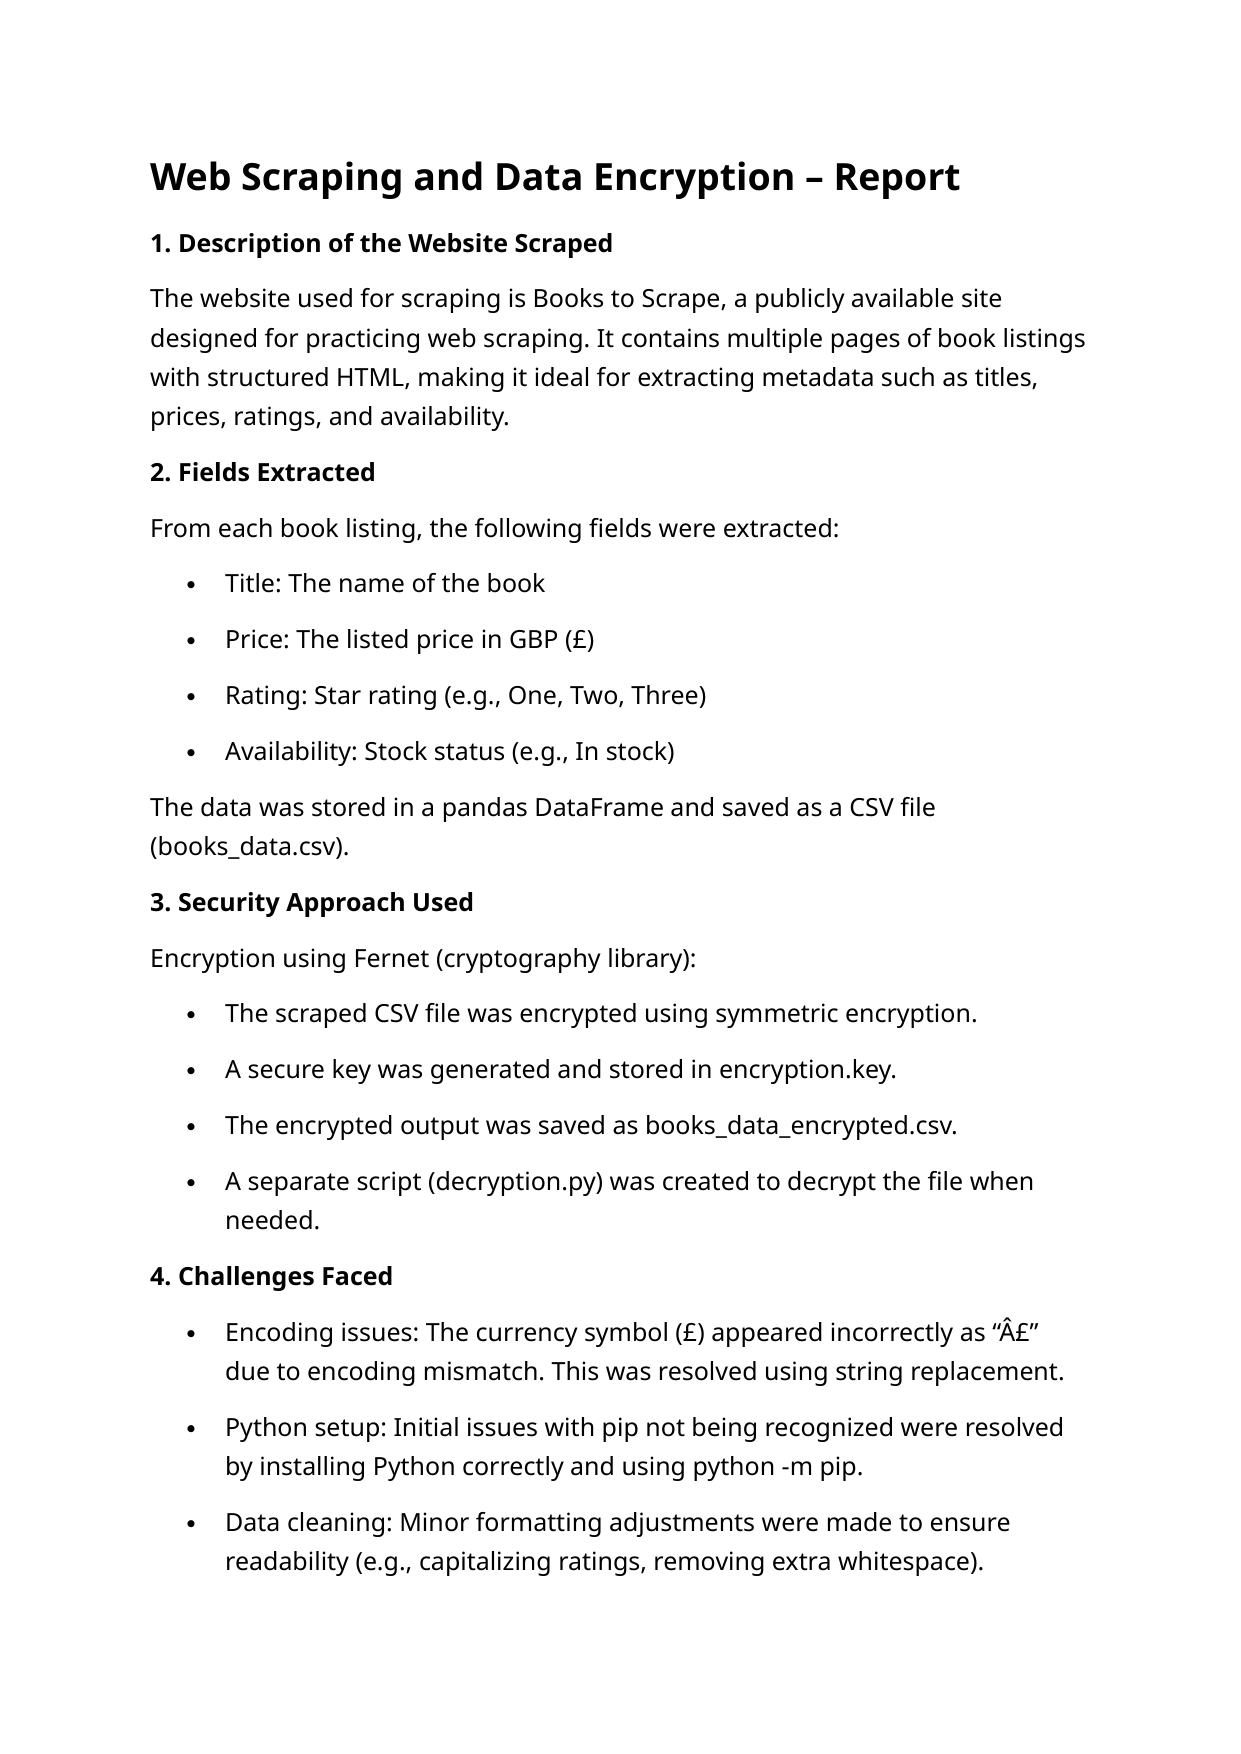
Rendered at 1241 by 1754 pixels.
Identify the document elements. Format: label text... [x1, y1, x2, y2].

list The scraped CSV file was encrypted using symmetric encryption. [187, 996, 1090, 1030]
text Web Scraping and Data Encryption – Report [150, 150, 1090, 201]
text 1. Description of the Website Scraped [150, 225, 1090, 259]
list Rating: Star rating (e.g., One, Two, Three) [187, 678, 1090, 712]
text 2. Fields Extracted [150, 454, 1090, 488]
list Title: The name of the book [187, 566, 1090, 600]
list A secure key was generated and stored in encryption.key. [187, 1052, 1090, 1086]
text 3. Security Approach Used [150, 884, 1090, 918]
list The encrypted output was saved as books_data_encrypted.csv. [187, 1108, 1090, 1142]
text The website used for scraping is Books to Scrape, a publicly available site designed for practicing web scraping. It contains multiple pages of book listings with structured HTML, making it ideal for extracting metadata such as titles, prices, ratings, and availability. [150, 281, 1090, 433]
list Data cleaning: Minor formatting adjustments were made to ensure readability (e.g., capitalizing ratings, removing extra whitespace). [187, 1504, 1090, 1578]
list Availability: Stock status (e.g., In stock) [187, 734, 1090, 768]
list Price: The listed price in GBP (£) [187, 622, 1090, 656]
list Python setup: Initial issues with pip not being recognized were resolved by installing Python correctly and using python -m pip. [187, 1409, 1090, 1483]
list A separate script (decryption.py) was created to decrypt the file when needed. [187, 1164, 1090, 1237]
text Encryption using Fernet (cryptography library): [150, 940, 1090, 974]
list Encoding issues: The currency symbol (£) appeared incorrectly as “Â£” due to encoding mismatch. This was resolved using string replacement. [187, 1314, 1090, 1388]
text The data was stored in a pandas DataFrame and saved as a CSV file (books_data.csv). [150, 789, 1090, 863]
text 4. Challenges Faced [150, 1259, 1090, 1293]
text From each book listing, the following fields were extracted: [150, 510, 1090, 544]
